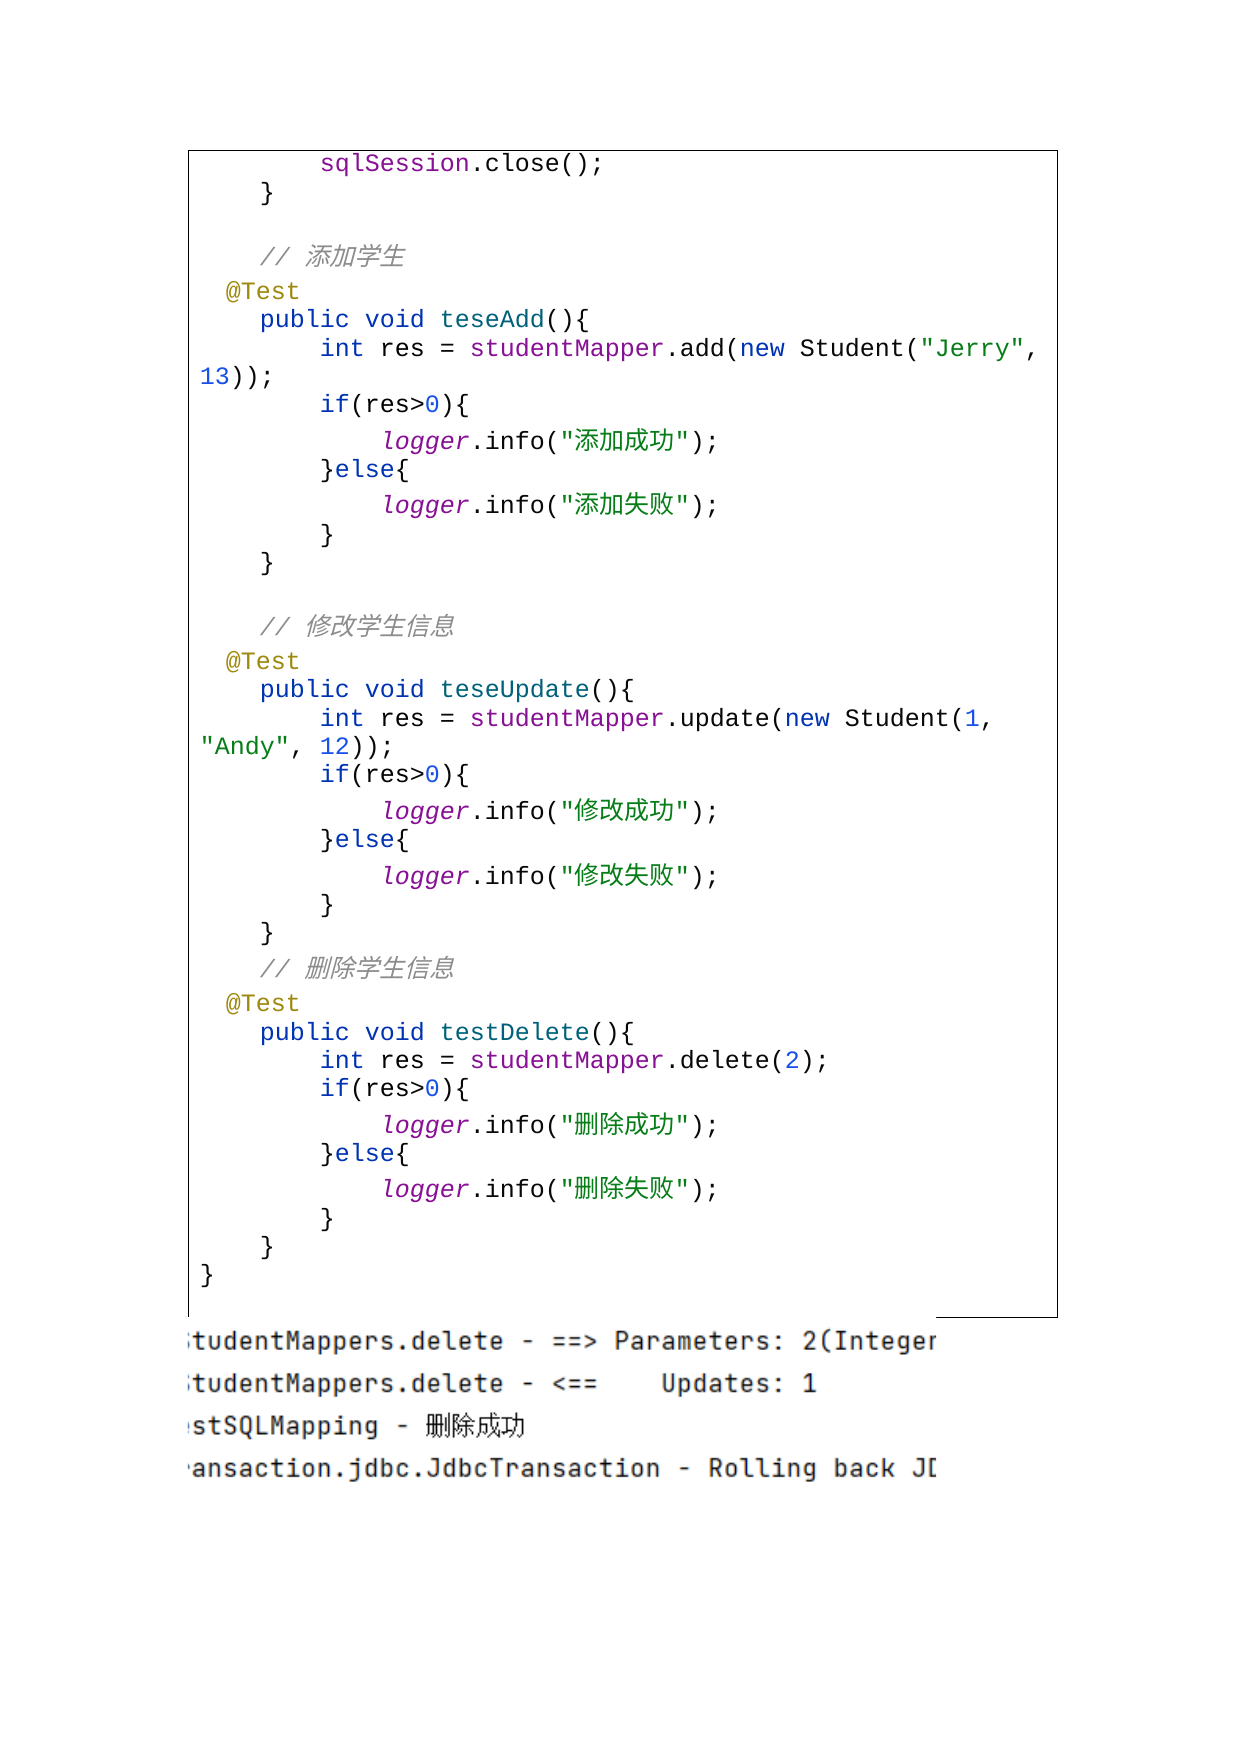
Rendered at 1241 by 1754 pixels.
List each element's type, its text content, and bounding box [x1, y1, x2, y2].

picture [187, 1317, 937, 1485]
